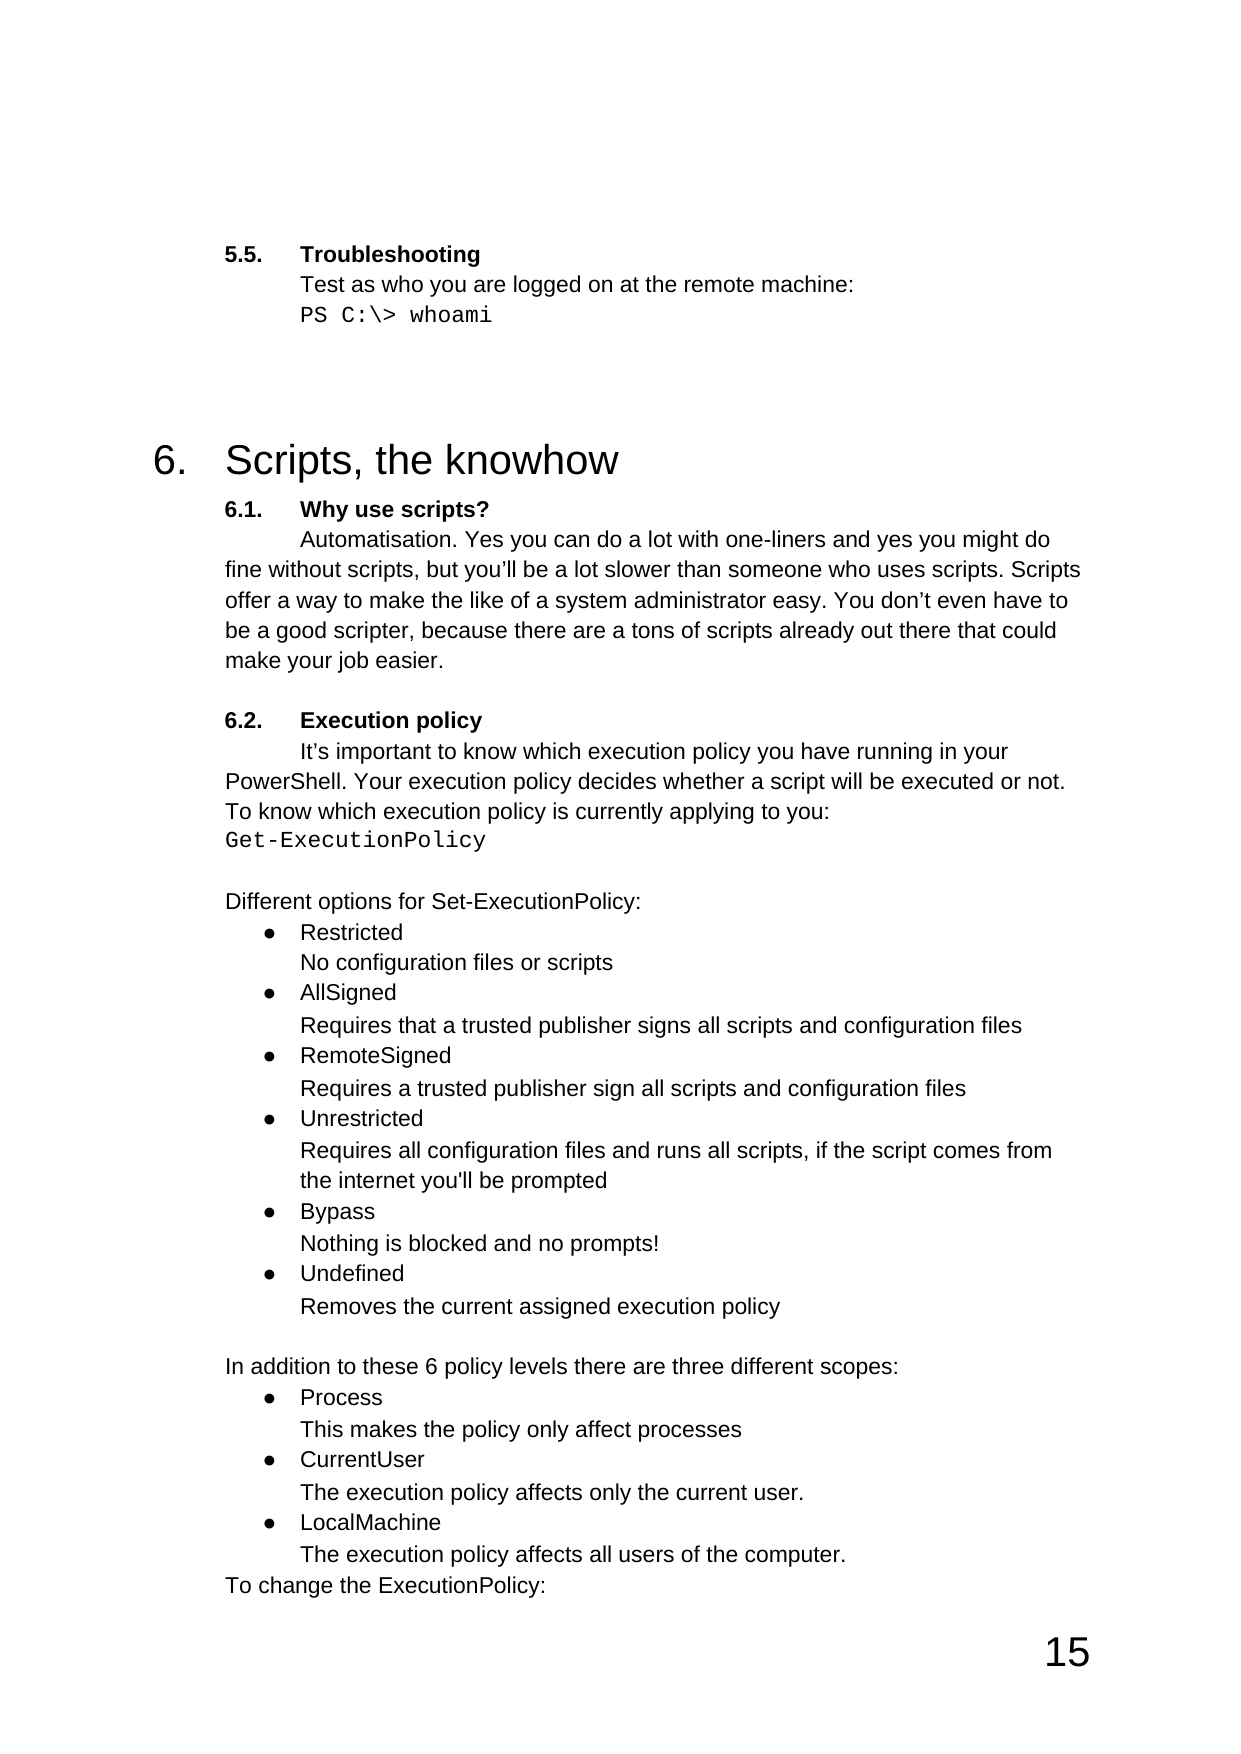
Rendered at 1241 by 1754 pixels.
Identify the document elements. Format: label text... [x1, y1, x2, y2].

text The execution policy affects only the current user. [225, 1479, 1090, 1505]
list Execution policy [262, 707, 1090, 734]
text To change the ExecutionPolicy: [225, 1572, 1090, 1598]
text Requires all configuration files and runs all scripts, if the script comes from the internet you'll be prompted [300, 1137, 1090, 1194]
text Get-ExecutionPolicy [225, 828, 1090, 854]
list RemoteSigned [262, 1042, 1090, 1070]
text The execution policy affects all users of the computer. [225, 1541, 1090, 1568]
list Why use scripts? [262, 496, 1090, 522]
text No configuration files or scripts [225, 949, 1090, 975]
list Process [262, 1383, 1090, 1412]
text Nothing is blocked and no prompts! [225, 1230, 1090, 1256]
list Undefined [262, 1260, 1090, 1289]
list CurrentUser [262, 1446, 1090, 1474]
subtitle Scripts, the knowhow [187, 436, 1090, 483]
list AllSigned [262, 979, 1090, 1008]
text Different options for Set-ExecutionPolicy: [150, 888, 1090, 915]
text Removes the current assigned execution policy [225, 1293, 1090, 1319]
list Unrestricted [262, 1105, 1090, 1133]
text In addition to these 6 policy levels there are three different scopes: [225, 1353, 1090, 1379]
text Automatisation. Yes you can do a lot with one-liners and yes you might do fine without scripts, but you’ll be a lot slower than someone who uses scripts. Scripts offer a way to make the like of a system administrator easy. You don’t even have to be a good scripter, because there are a tons of scripts already out there that could make your job easier. [225, 526, 1090, 673]
list Restricted [262, 919, 1090, 945]
text This makes the policy only affect processes [225, 1416, 1090, 1442]
text Requires a trusted publisher sign all scripts and configuration files [225, 1074, 1090, 1101]
text Test as who you are logged on at the remote machine: PS C:\> whoami [225, 271, 1090, 329]
list Bypass [262, 1198, 1090, 1226]
text To know which execution policy is currently applying to you: [225, 798, 1090, 824]
list Troubleshooting [262, 241, 1090, 267]
list LocalMachine [262, 1509, 1090, 1537]
text It’s important to know which execution policy you have running in your PowerShell. Your execution policy decides whether a script will be executed or not. [225, 738, 1090, 794]
text Requires that a trusted publisher signs all scripts and configuration files [225, 1012, 1090, 1038]
